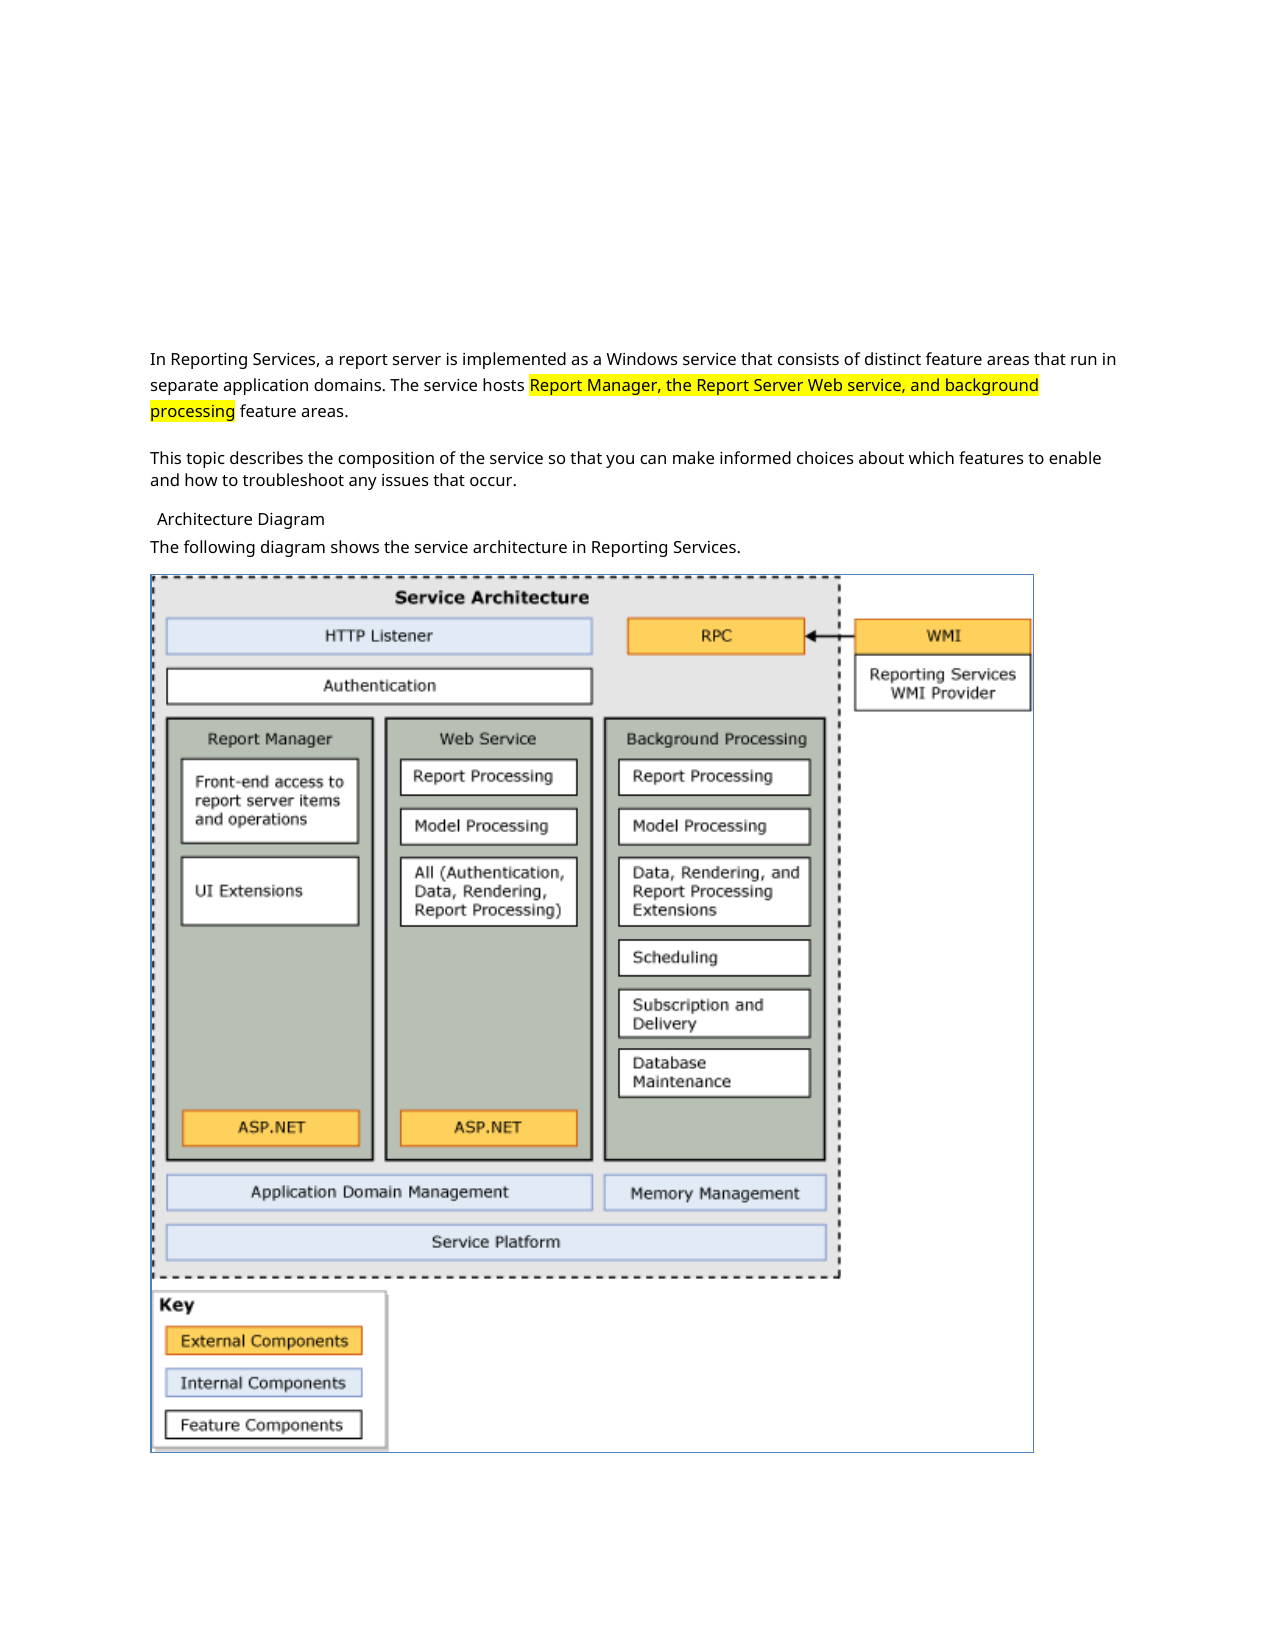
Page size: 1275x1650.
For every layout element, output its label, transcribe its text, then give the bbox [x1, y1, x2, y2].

text This topic describes the composition of the service so that you can make informed choices about which features to enable and how to troubleshoot any issues that occur. [150, 446, 1125, 492]
picture [152, 575, 1033, 1452]
text Architecture Diagram [150, 507, 1125, 535]
text The following diagram shows the service architecture in Reporting Services. [150, 535, 1125, 558]
text In Reporting Services, a report server is implemented as a Windows service that consists of distinct feature areas that run in separate application domains. The service hosts Report Manager, the Report Server Web service, and background processing feature areas. [150, 347, 1125, 422]
